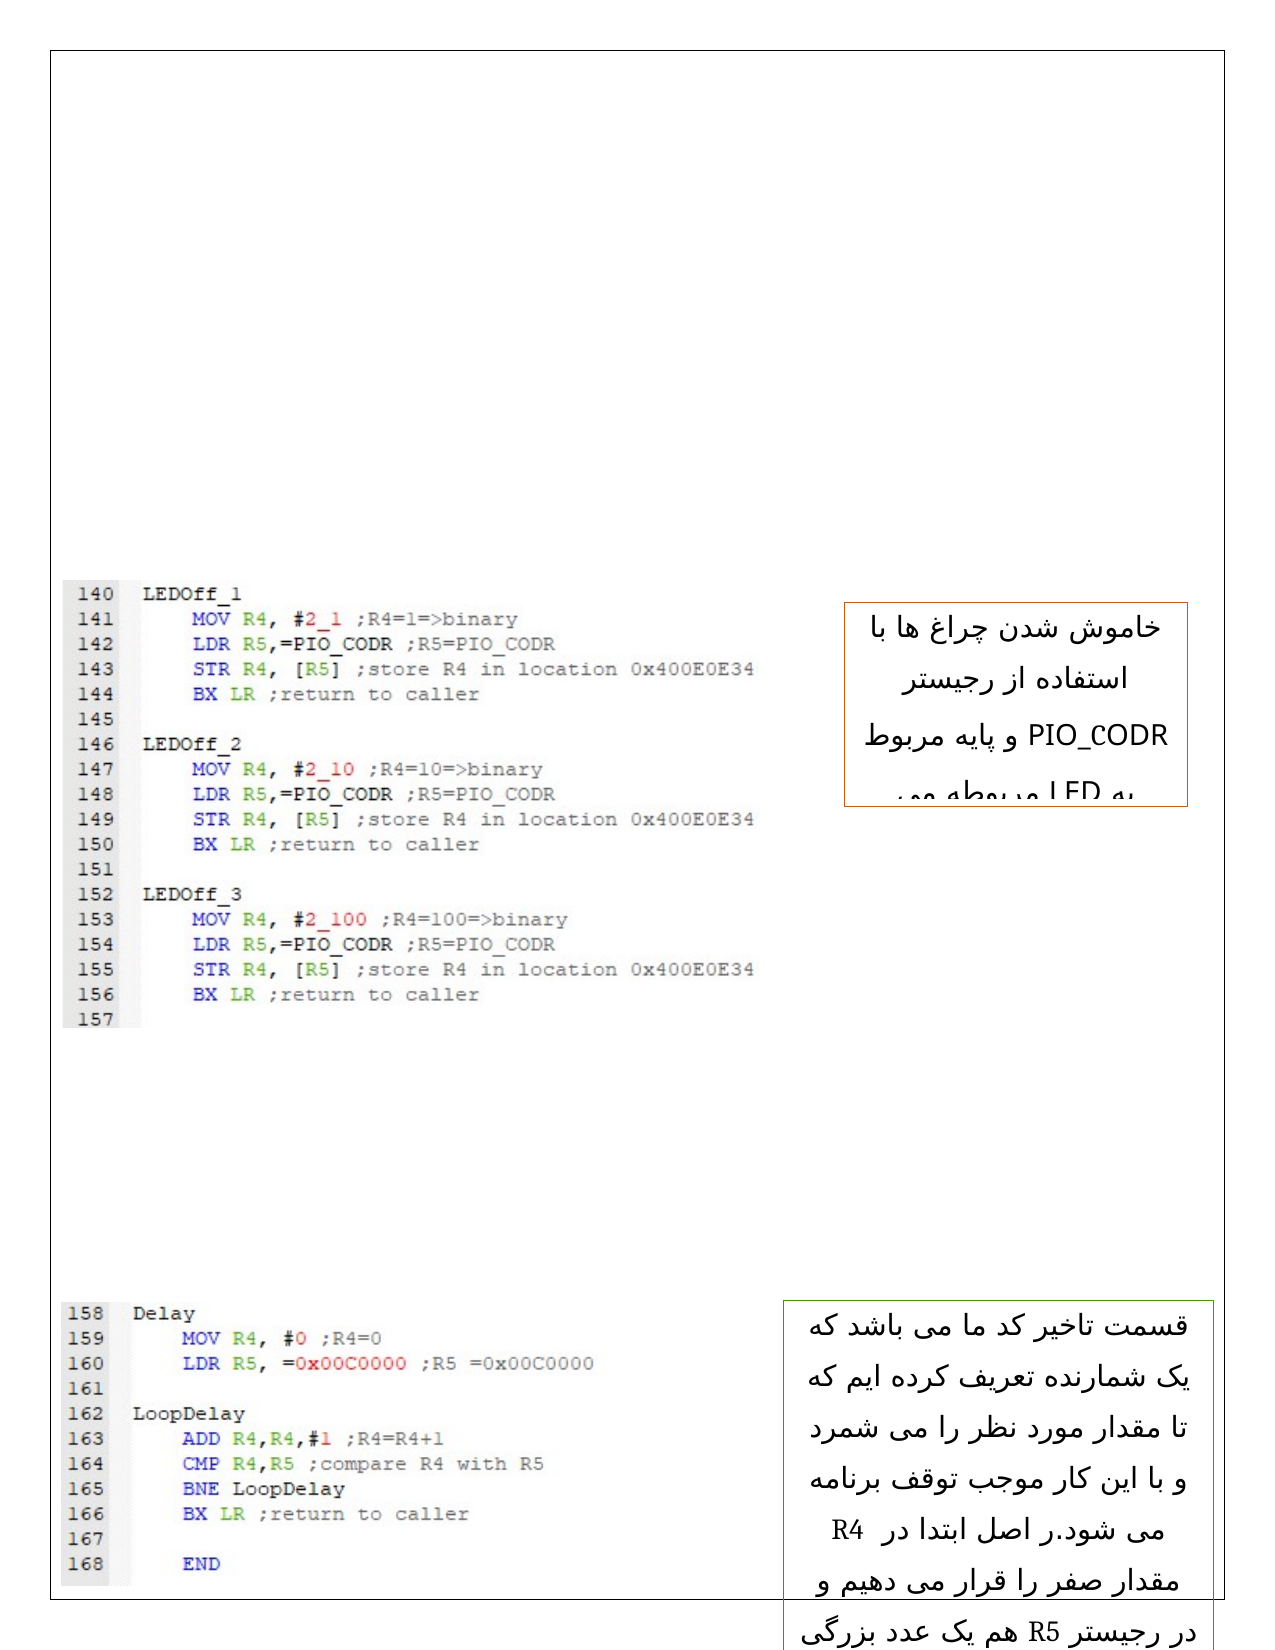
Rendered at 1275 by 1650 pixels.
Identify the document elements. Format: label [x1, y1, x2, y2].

picture [61, 1302, 783, 1586]
picture [61, 580, 1020, 1026]
picture [784, 1302, 1024, 1586]
